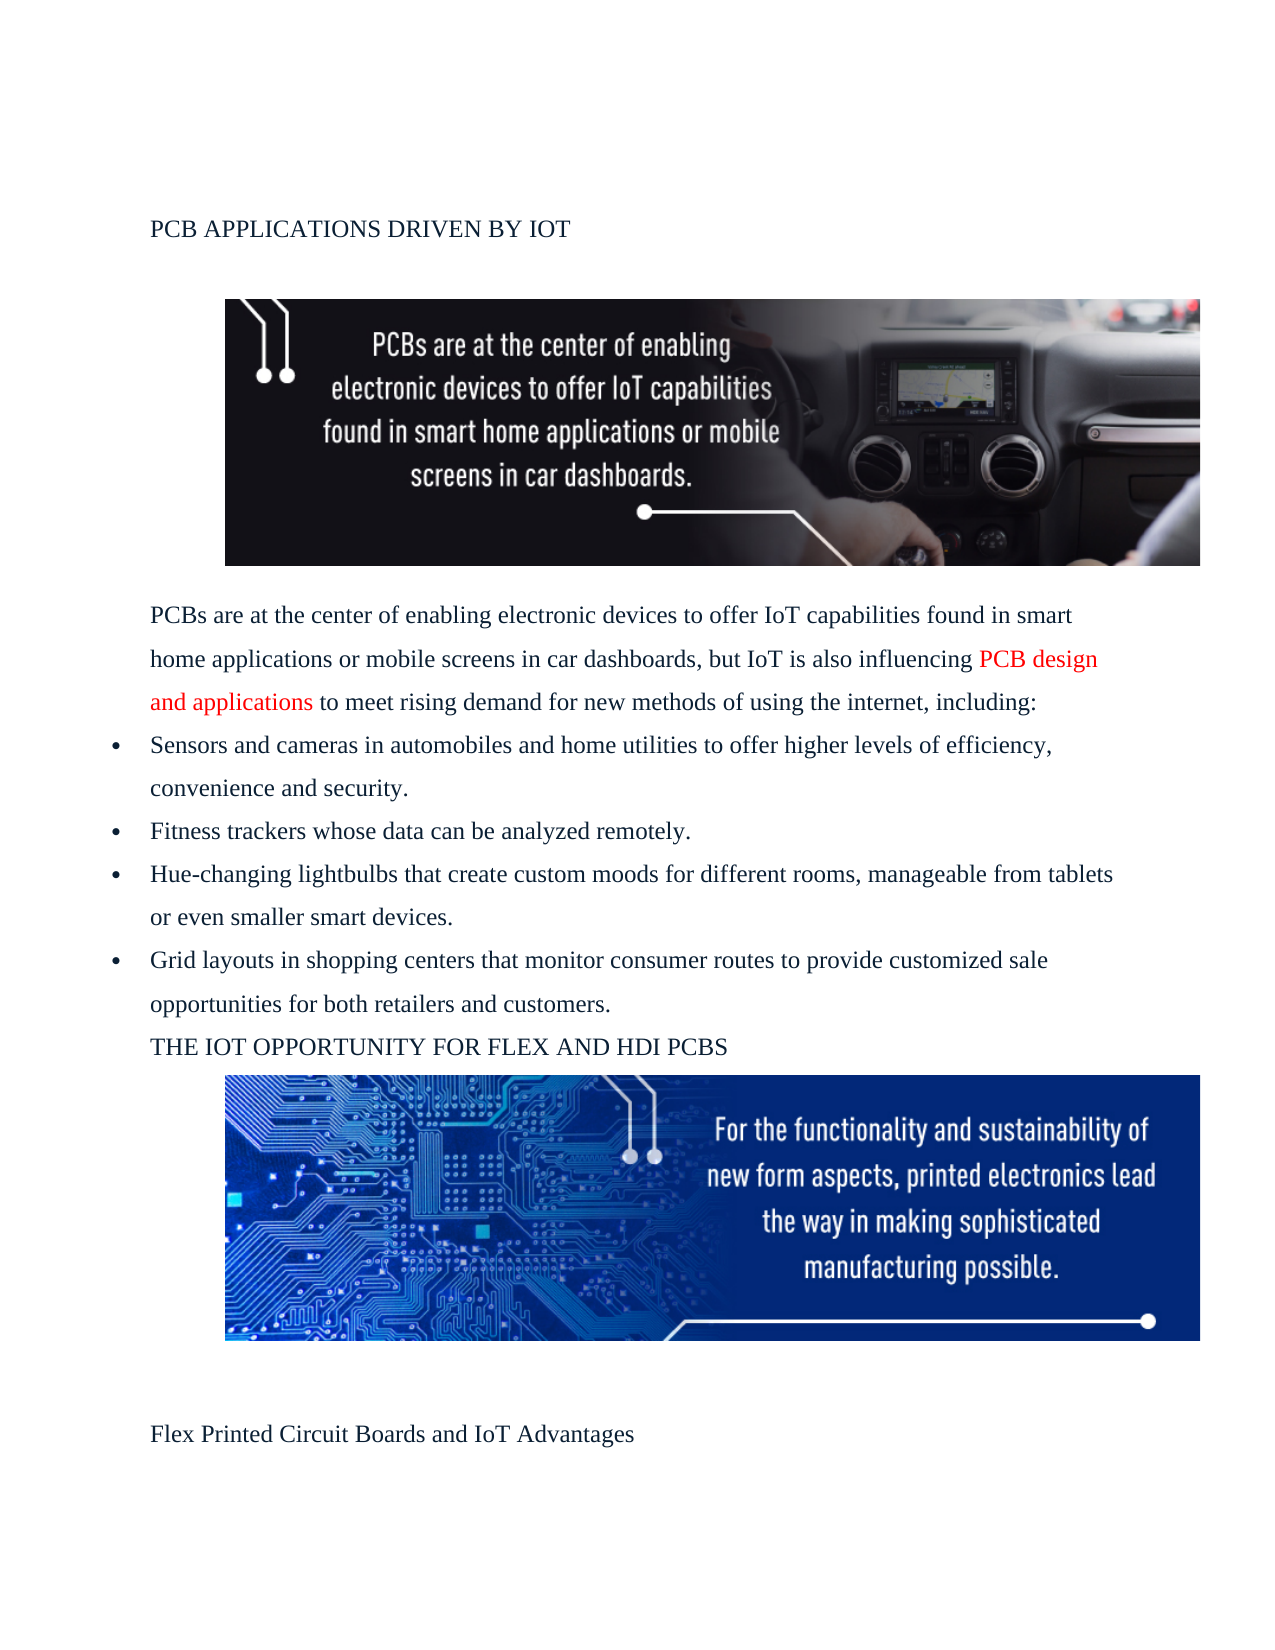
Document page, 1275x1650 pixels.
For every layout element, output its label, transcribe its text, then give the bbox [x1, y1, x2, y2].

list Grid layouts in shopping centers that monitor consumer routes to provide customized sale opportunities for both retailers and customers. [112, 946, 1125, 1017]
picture [225, 1075, 1200, 1341]
text PCBs are at the center of enabling electronic devices to offer IoT capabilities found in smart home applications or mobile screens in car dashboards, but IoT is also influencing PCB design and applications to meet rising demand for new methods of using the internet, including: [150, 601, 1125, 716]
subtitle THE IOT OPPORTUNITY FOR FLEX AND HDI PCBS [150, 1032, 1125, 1061]
picture [225, 299, 1200, 566]
list Sensors and cameras in automobiles and home utilities to offer higher levels of efficiency, convenience and security. [112, 730, 1125, 802]
subtitle PCB APPLICATIONS DRIVEN BY IOT [150, 214, 1125, 243]
text Flex Printed Circuit Boards and IoT Advantages [150, 1419, 1125, 1447]
list Hue-changing lightbulbs that create custom moods for different rooms, manageable from tablets or even smaller smart devices. [112, 859, 1125, 931]
list Fitness trackers whose data can be analyzed remotely. [112, 816, 1125, 845]
